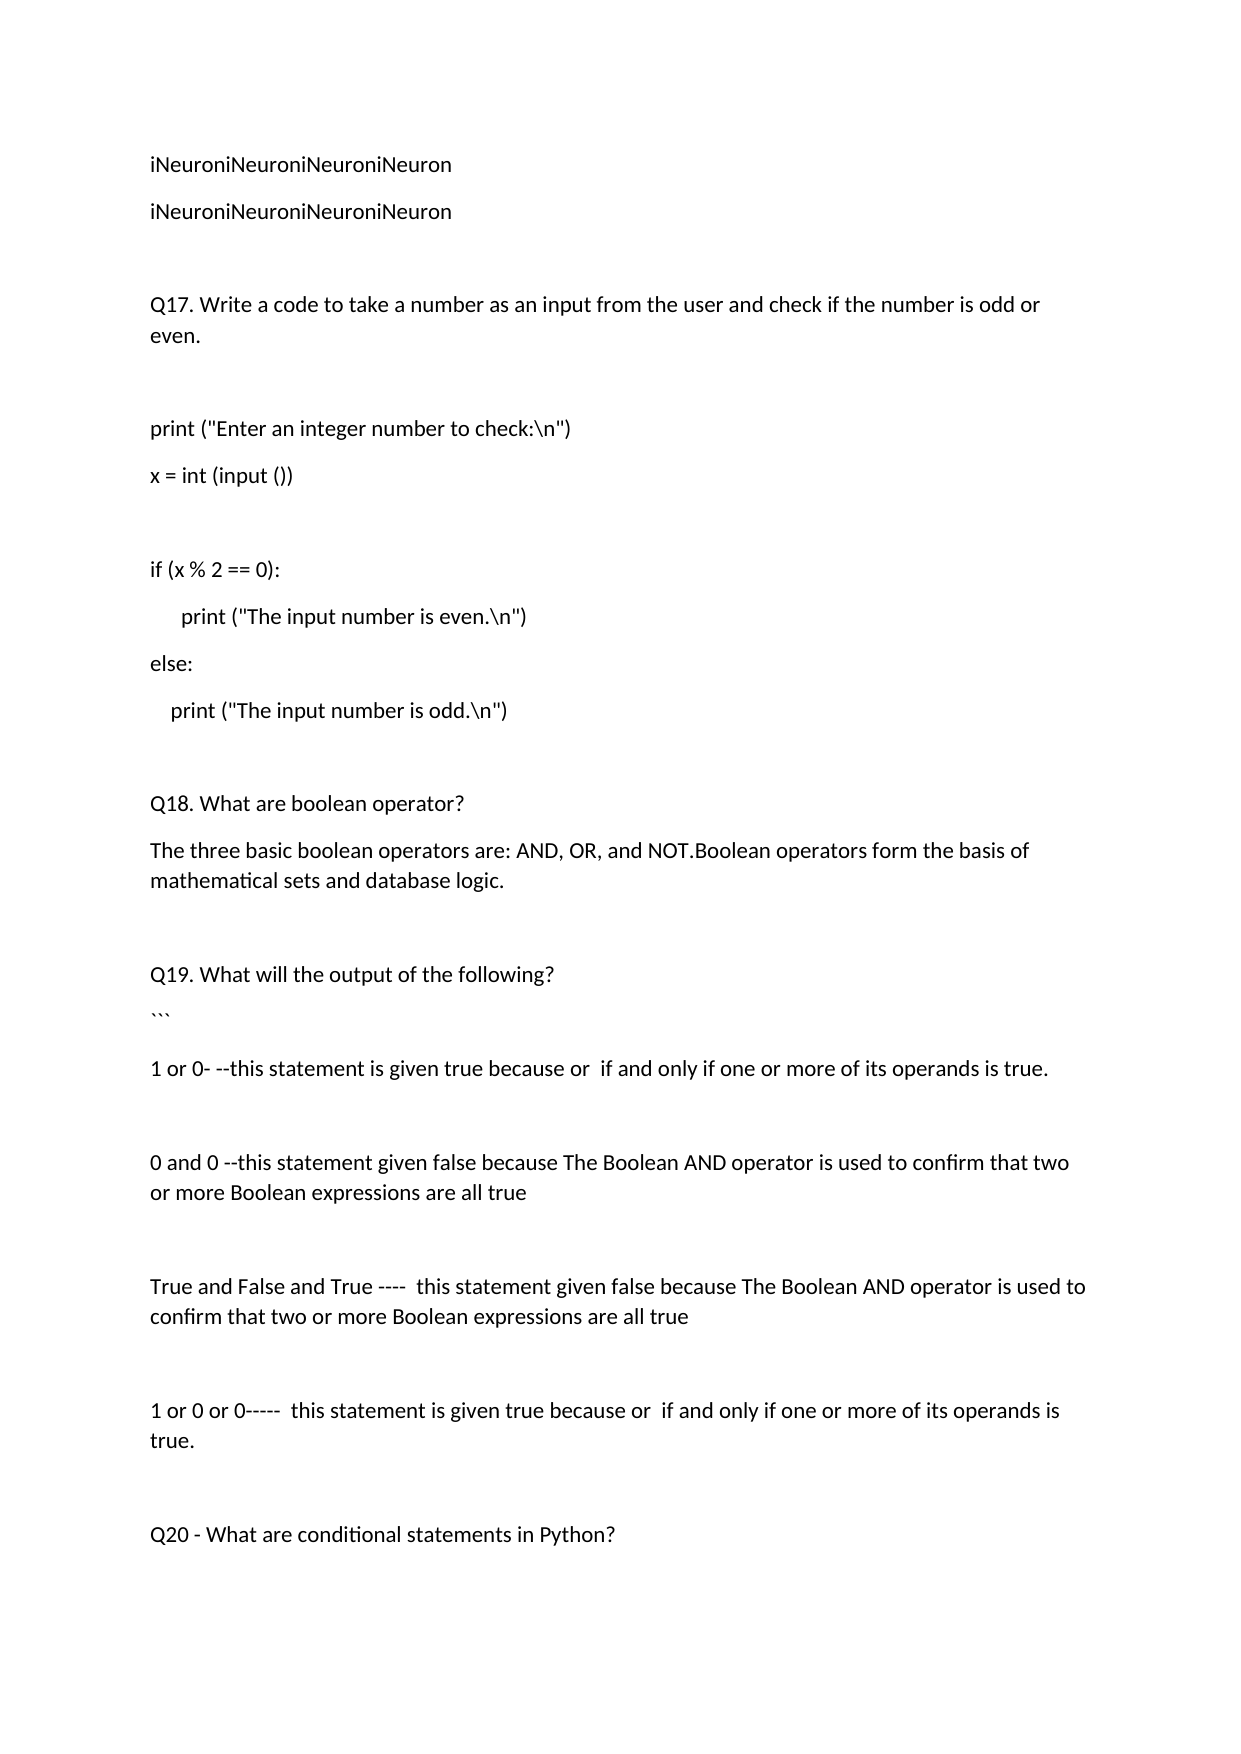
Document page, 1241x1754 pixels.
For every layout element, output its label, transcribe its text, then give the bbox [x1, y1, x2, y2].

text Q19. What will the output of the following? [150, 960, 1090, 988]
text iNeuroniNeuroniNeuroniNeuron [150, 197, 1090, 225]
text Q20 - What are conditional statements in Python? [150, 1520, 1090, 1548]
text 1 or 0 or 0----- this statement is given true because or if and only if one or more of its operands is true. [150, 1396, 1090, 1454]
text if (x % 2 == 0): [150, 555, 1090, 583]
text else: [150, 649, 1090, 677]
text print ("The input number is odd.\n") [150, 696, 1090, 724]
text Q17. Write a code to take a number as an input from the user and check if the number is odd or even. [150, 291, 1090, 349]
text 1 or 0- --this statement is given true because or if and only if one or more of its operands is true. [150, 1054, 1090, 1082]
text 0 and 0 --this statement given false because The Boolean AND operator is used to confirm that two or more Boolean expressions are all true [150, 1148, 1090, 1206]
text Q18. What are boolean operator? [150, 789, 1090, 818]
text x = int (input ()) [150, 461, 1090, 489]
text The three basic boolean operators are: AND, OR, and NOT.Boolean operators form the basis of mathematical sets and database logic. [150, 836, 1090, 895]
text iNeuroniNeuroniNeuroniNeuron [150, 150, 1090, 178]
text ``` [150, 1007, 1090, 1035]
text print ("Enter an integer number to check:\n") [150, 414, 1090, 443]
text True and False and True ---- this statement given false because The Boolean AND operator is used to confirm that two or more Boolean expressions are all true [150, 1272, 1090, 1330]
text print ("The input number is even.\n") [150, 602, 1090, 630]
